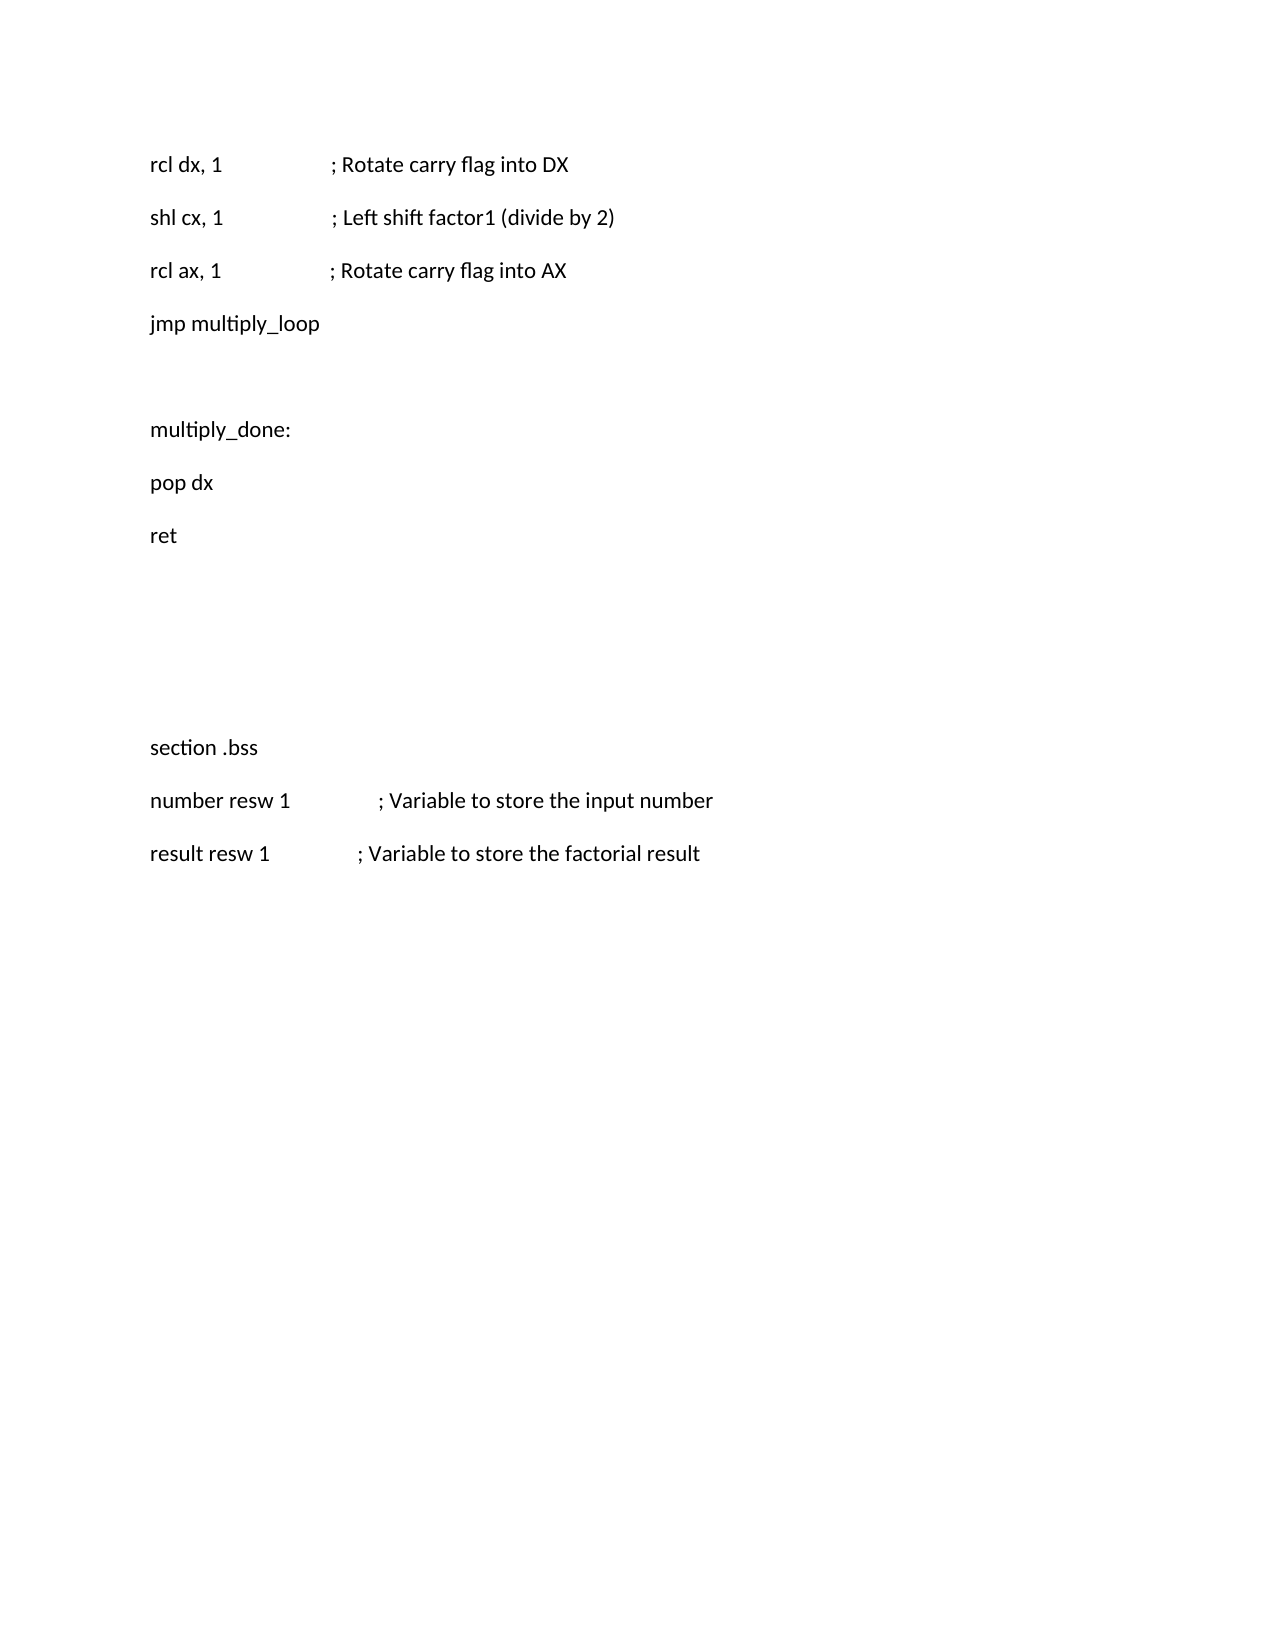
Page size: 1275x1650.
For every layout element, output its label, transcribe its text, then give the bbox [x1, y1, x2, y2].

text rcl ax, 1 ; Rotate carry flag into AX [150, 256, 1125, 284]
text section .bss [150, 733, 1125, 761]
text ret [150, 521, 1125, 549]
text multiply_done: [150, 415, 1125, 443]
text jmp multiply_loop [150, 309, 1125, 337]
text result resw 1 ; Variable to store the factorial result [150, 839, 1125, 867]
text pop dx [150, 468, 1125, 496]
text rcl dx, 1 ; Rotate carry flag into DX [150, 150, 1125, 178]
text shl cx, 1 ; Left shift factor1 (divide by 2) [150, 203, 1125, 231]
text number resw 1 ; Variable to store the input number [150, 786, 1125, 814]
